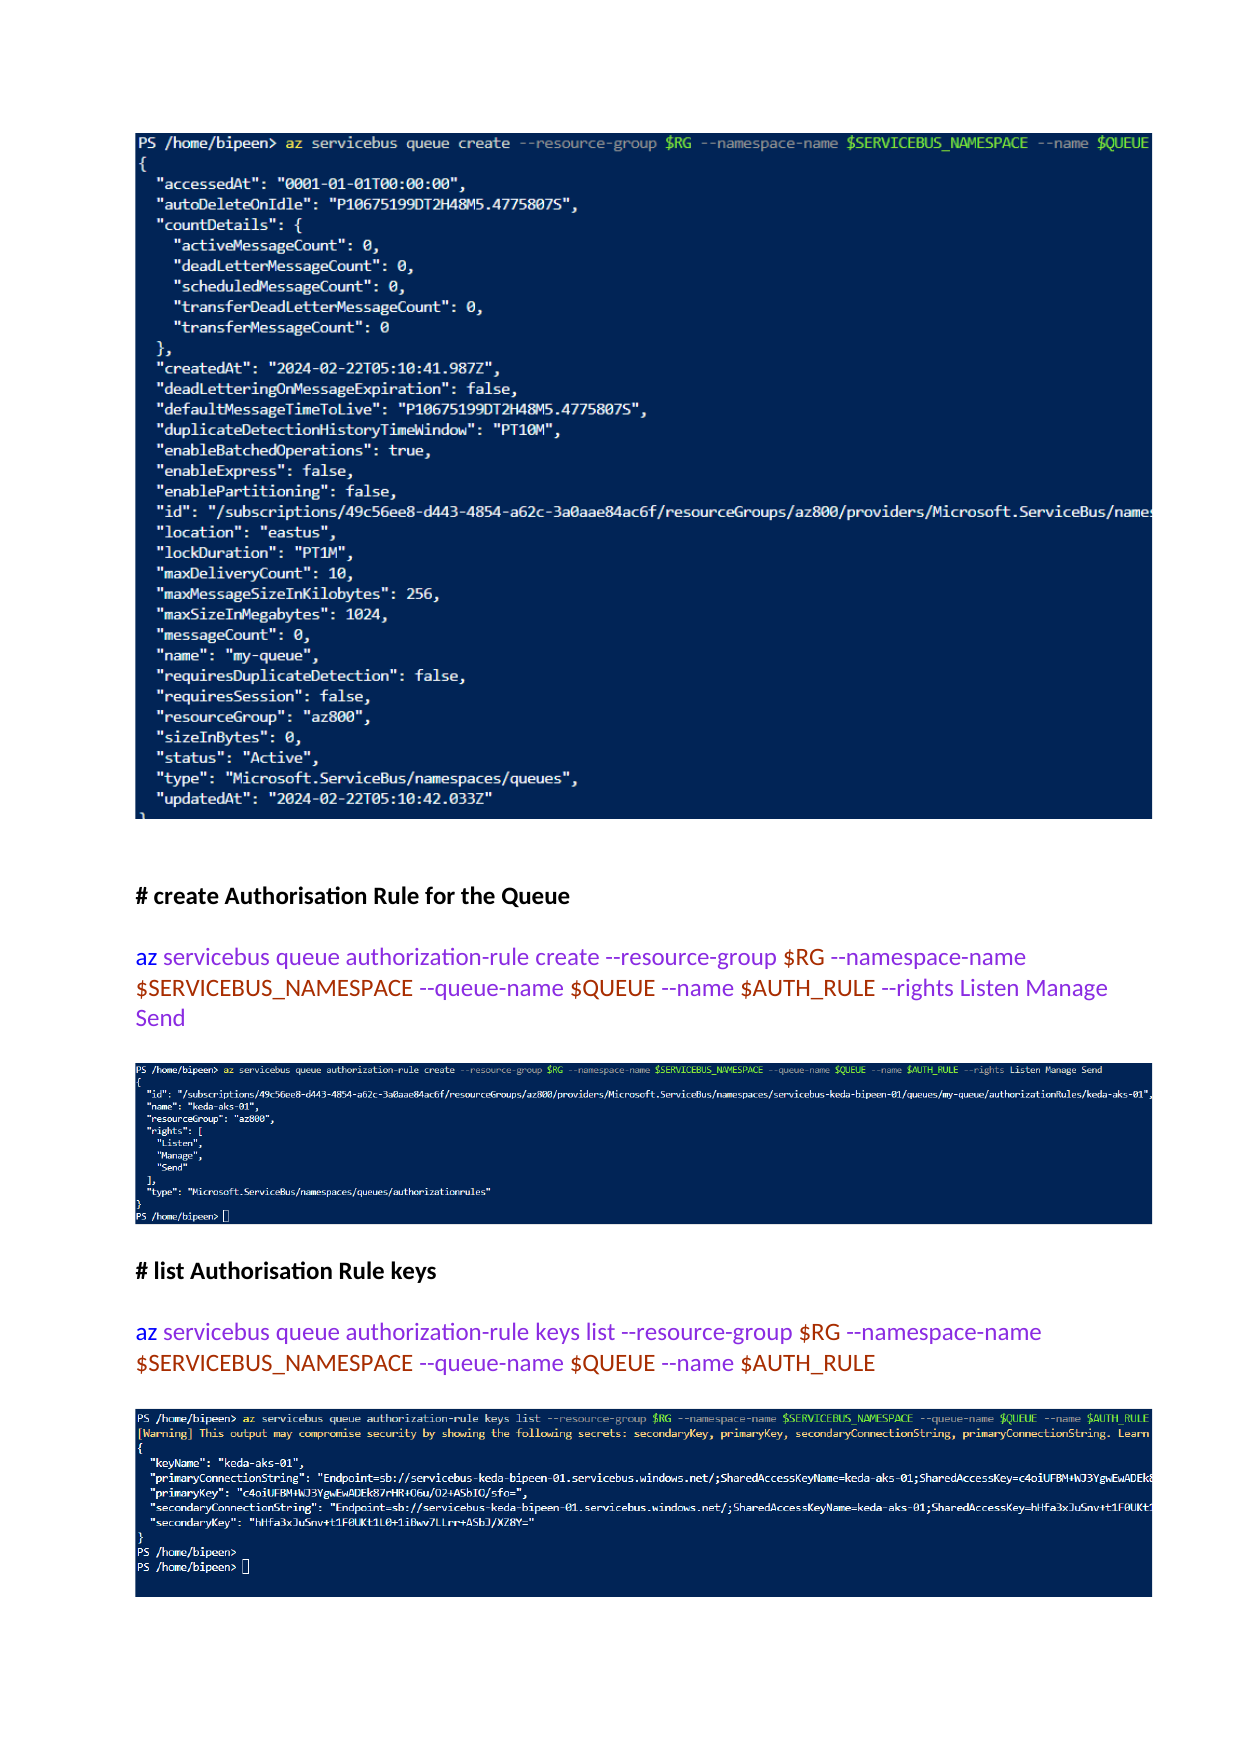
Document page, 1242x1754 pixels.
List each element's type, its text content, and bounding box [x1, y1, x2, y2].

picture [135, 1408, 1153, 1597]
text az servicebus queue authorization-rule keys list --resource-group $RG --namespace-name $SERVICEBUS_NAMESPACE --queue-name $QUEUE --name $AUTH_RULE [135, 1316, 1152, 1377]
text az servicebus queue authorization-rule create --resource-group $RG --namespace-name $SERVICEBUS_NAMESPACE --queue-name $QUEUE --name $AUTH_RULE --rights Listen Manage Send [135, 941, 1152, 1033]
picture [135, 133, 1153, 819]
text # create Authorisation Rule for the Queue [135, 880, 1152, 911]
text # list Authorisation Rule keys [135, 1255, 1152, 1286]
picture [135, 1063, 1153, 1225]
